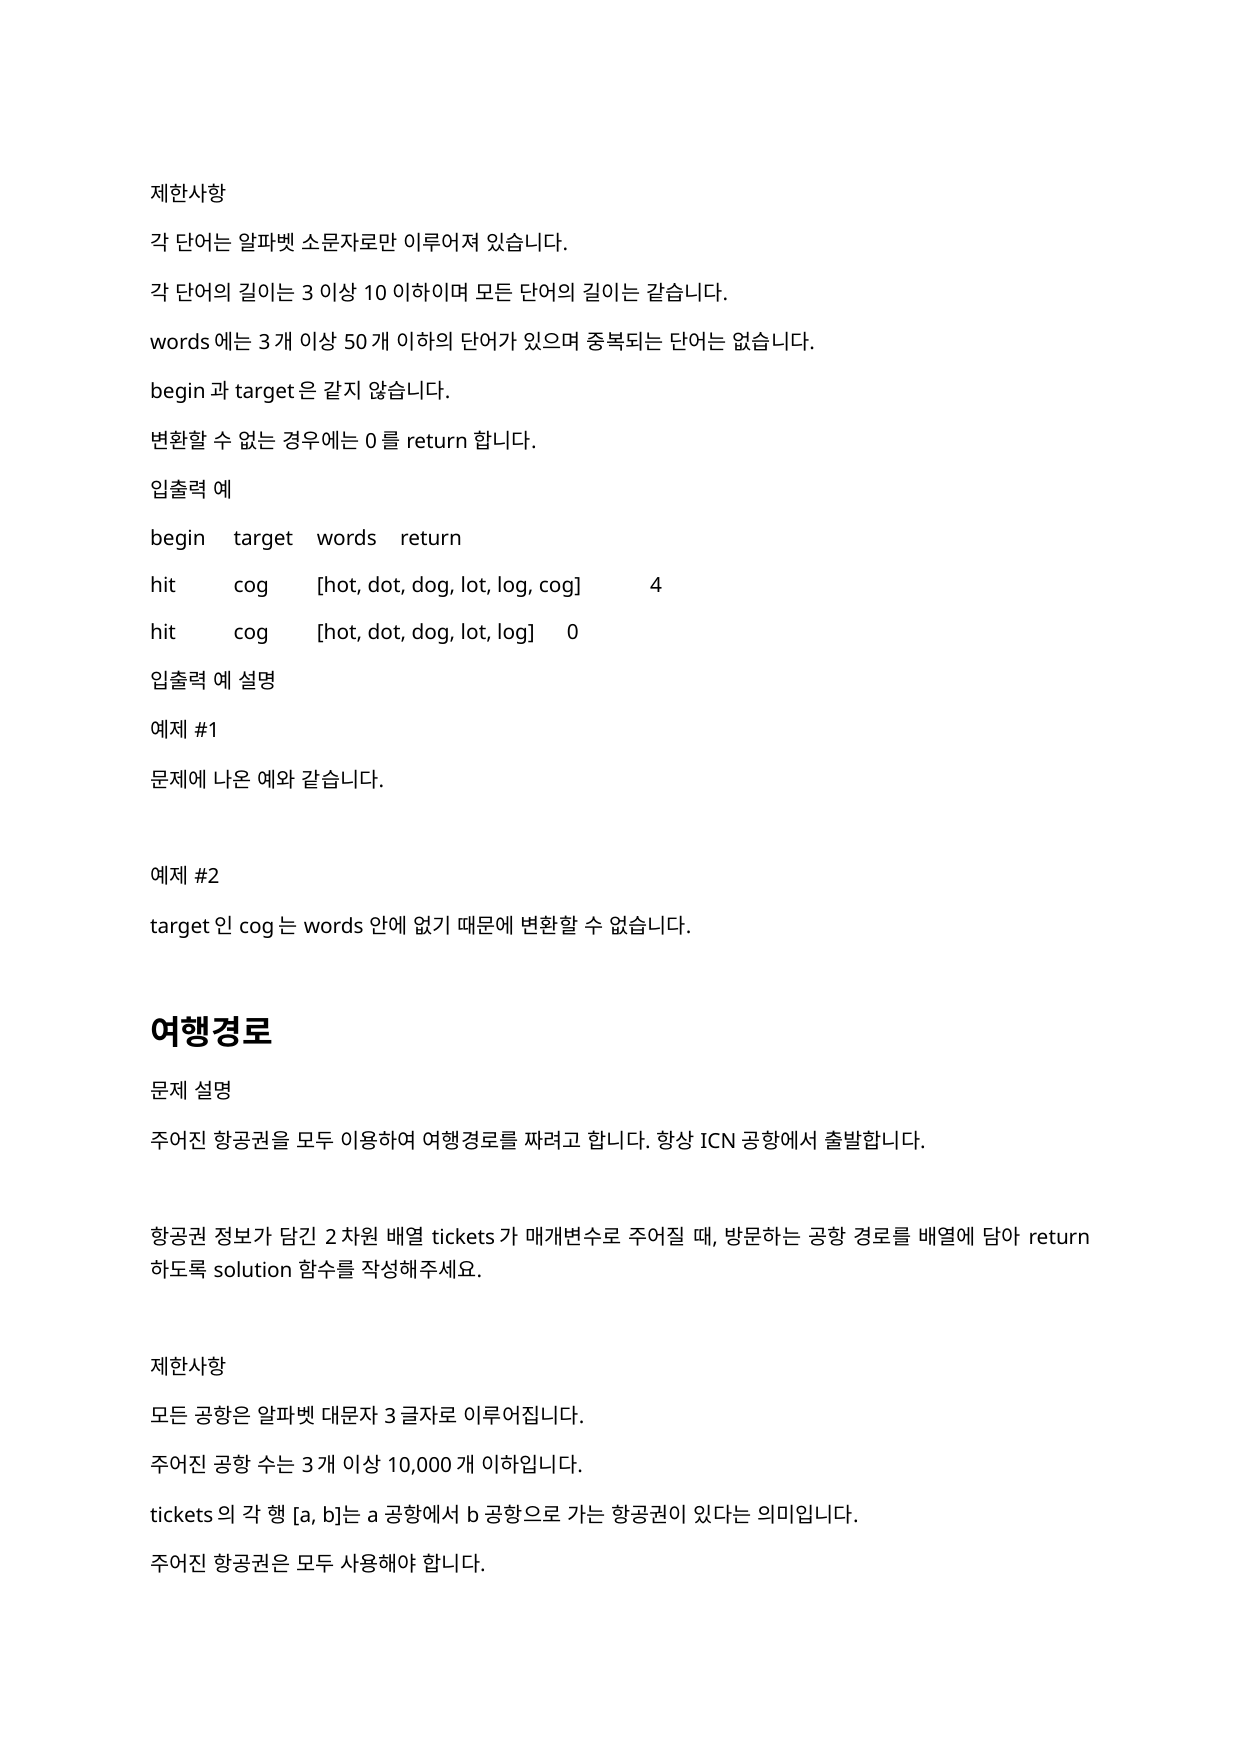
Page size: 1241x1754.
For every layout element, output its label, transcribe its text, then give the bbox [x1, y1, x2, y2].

text 입출력 예 [150, 473, 1090, 503]
text hit cog [hot, dot, dog, lot, log] 0 [150, 617, 1090, 646]
text 모든 공항은 알파벳 대문자 3글자로 이루어집니다. [150, 1399, 1090, 1429]
text 입출력 예 설명 [150, 664, 1090, 695]
text hit cog [hot, dot, dog, lot, log, cog] 4 [150, 570, 1090, 598]
text 예제 #2 [150, 860, 1090, 890]
text 주어진 항공권을 모두 이용하여 여행경로를 짜려고 합니다. 항상 ICN 공항에서 출발합니다. [150, 1124, 1090, 1154]
text 제한사항 [150, 177, 1090, 207]
text 변환할 수 없는 경우에는 0를 return 합니다. [150, 424, 1090, 454]
text 각 단어는 알파벳 소문자로만 이루어져 있습니다. [150, 226, 1090, 257]
text begin과 target은 같지 않습니다. [150, 374, 1090, 405]
text 제한사항 [150, 1350, 1090, 1380]
text target인 cog는 words 안에 없기 때문에 변환할 수 없습니다. [150, 909, 1090, 939]
text words에는 3개 이상 50개 이하의 단어가 있으며 중복되는 단어는 없습니다. [150, 325, 1090, 356]
text begin target words return [150, 523, 1090, 551]
text 예제 #1 [150, 714, 1090, 744]
text 문제 설명 [150, 1074, 1090, 1105]
text 주어진 항공권은 모두 사용해야 합니다. [150, 1547, 1090, 1578]
text tickets의 각 행 [a, b]는 a 공항에서 b 공항으로 가는 항공권이 있다는 의미입니다. [150, 1498, 1090, 1528]
text 주어진 공항 수는 3개 이상 10,000개 이하입니다. [150, 1448, 1090, 1479]
text 항공권 정보가 담긴 2차원 배열 tickets가 매개변수로 주어질 때, 방문하는 공항 경로를 배열에 담아 return 하도록 solution 함수를 작성해주세요. [150, 1221, 1090, 1283]
text 문제에 나온 예와 같습니다. [150, 763, 1090, 793]
text 각 단어의 길이는 3 이상 10 이하이며 모든 단어의 길이는 같습니다. [150, 276, 1090, 306]
text 여행경로 [150, 1006, 1090, 1054]
